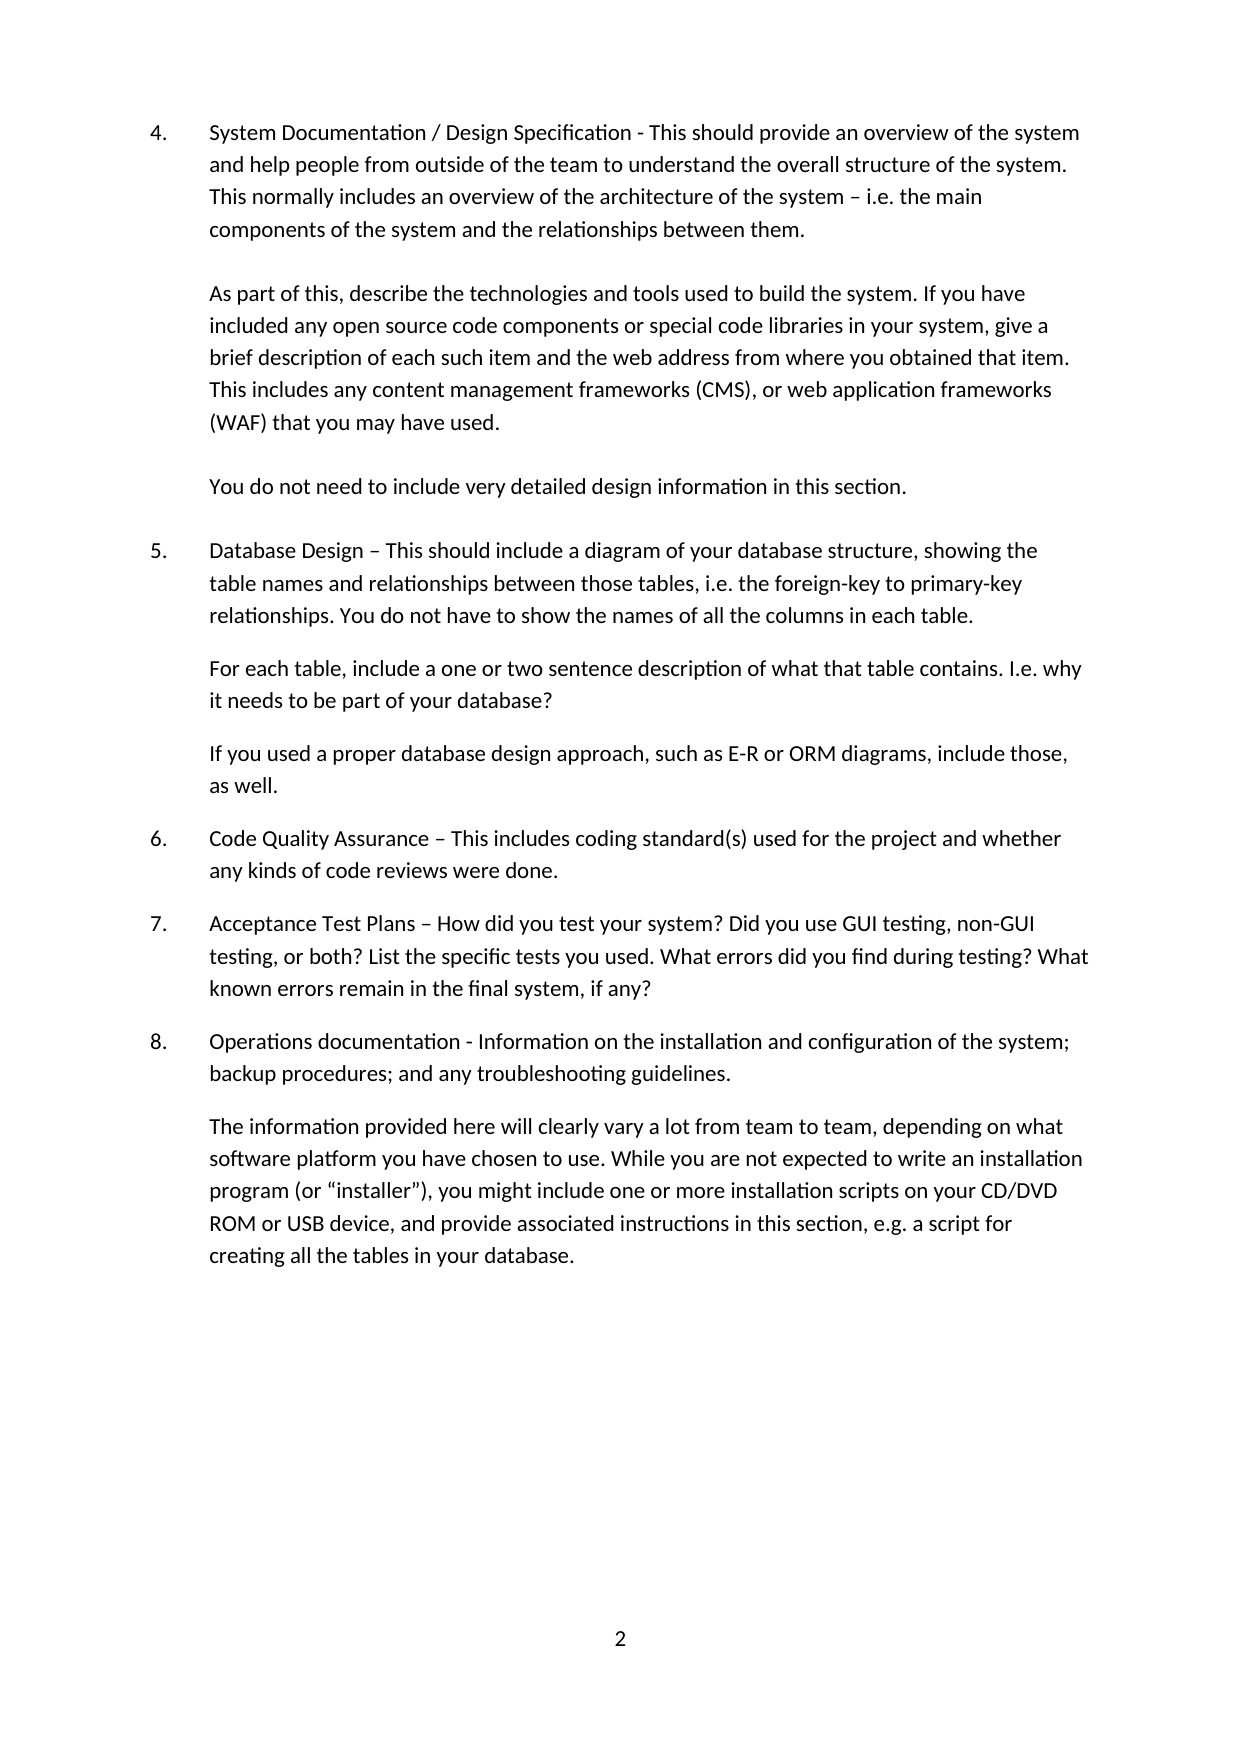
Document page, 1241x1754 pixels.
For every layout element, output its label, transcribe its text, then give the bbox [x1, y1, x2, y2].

list Operations documentation - Information on the installation and configuration of the system; backup procedures; and any troubleshooting guidelines. [150, 1027, 1090, 1087]
list Code Quality Assurance – This includes coding standard(s) used for the project and whether any kinds of code reviews were done. [150, 824, 1090, 884]
list If you used a proper database design approach, such as E-R or ORM diagrams, include those, as well. [209, 739, 1090, 799]
list For each table, include a one or two sentence description of what that table contains. I.e. why it needs to be part of your database? [209, 654, 1090, 714]
list You do not need to include very detailed design information in this section. [209, 472, 1090, 500]
list The information provided here will clearly vary a lot from team to team, depending on what software platform you have chosen to use. While you are not expected to write an installation program (or “installer”), you might include one or more installation scripts on your CD/DVD ROM or USB device, and provide associated instructions in this section, e.g. a script for creating all the tables in your database. [209, 1112, 1090, 1269]
list Acceptance Test Plans – How did you test your system? Did you use GUI testing, non-GUI testing, or both? List the specific tests you used. What errors did you find during testing? What known errors remain in the final system, if any? [150, 909, 1090, 1002]
list Database Design – This should include a diagram of your database structure, showing the table names and relationships between those tables, i.e. the foreign-key to primary-key relationships. You do not have to show the names of all the columns in each table. [150, 537, 1090, 629]
list As part of this, describe the technologies and tools used to build the system. If you have included any open source code components or special code libraries in your system, give a brief description of each such item and the web address from where you obtained that item. This includes any content management frameworks (CMS), or web application frameworks (WAF) that you may have used. [209, 279, 1090, 436]
list System Documentation / Design Specification - This should provide an overview of the system and help people from outside of the team to understand the overall structure of the system. This normally includes an overview of the architecture of the system – i.e. the main components of the system and the relationships between them. [150, 118, 1090, 243]
